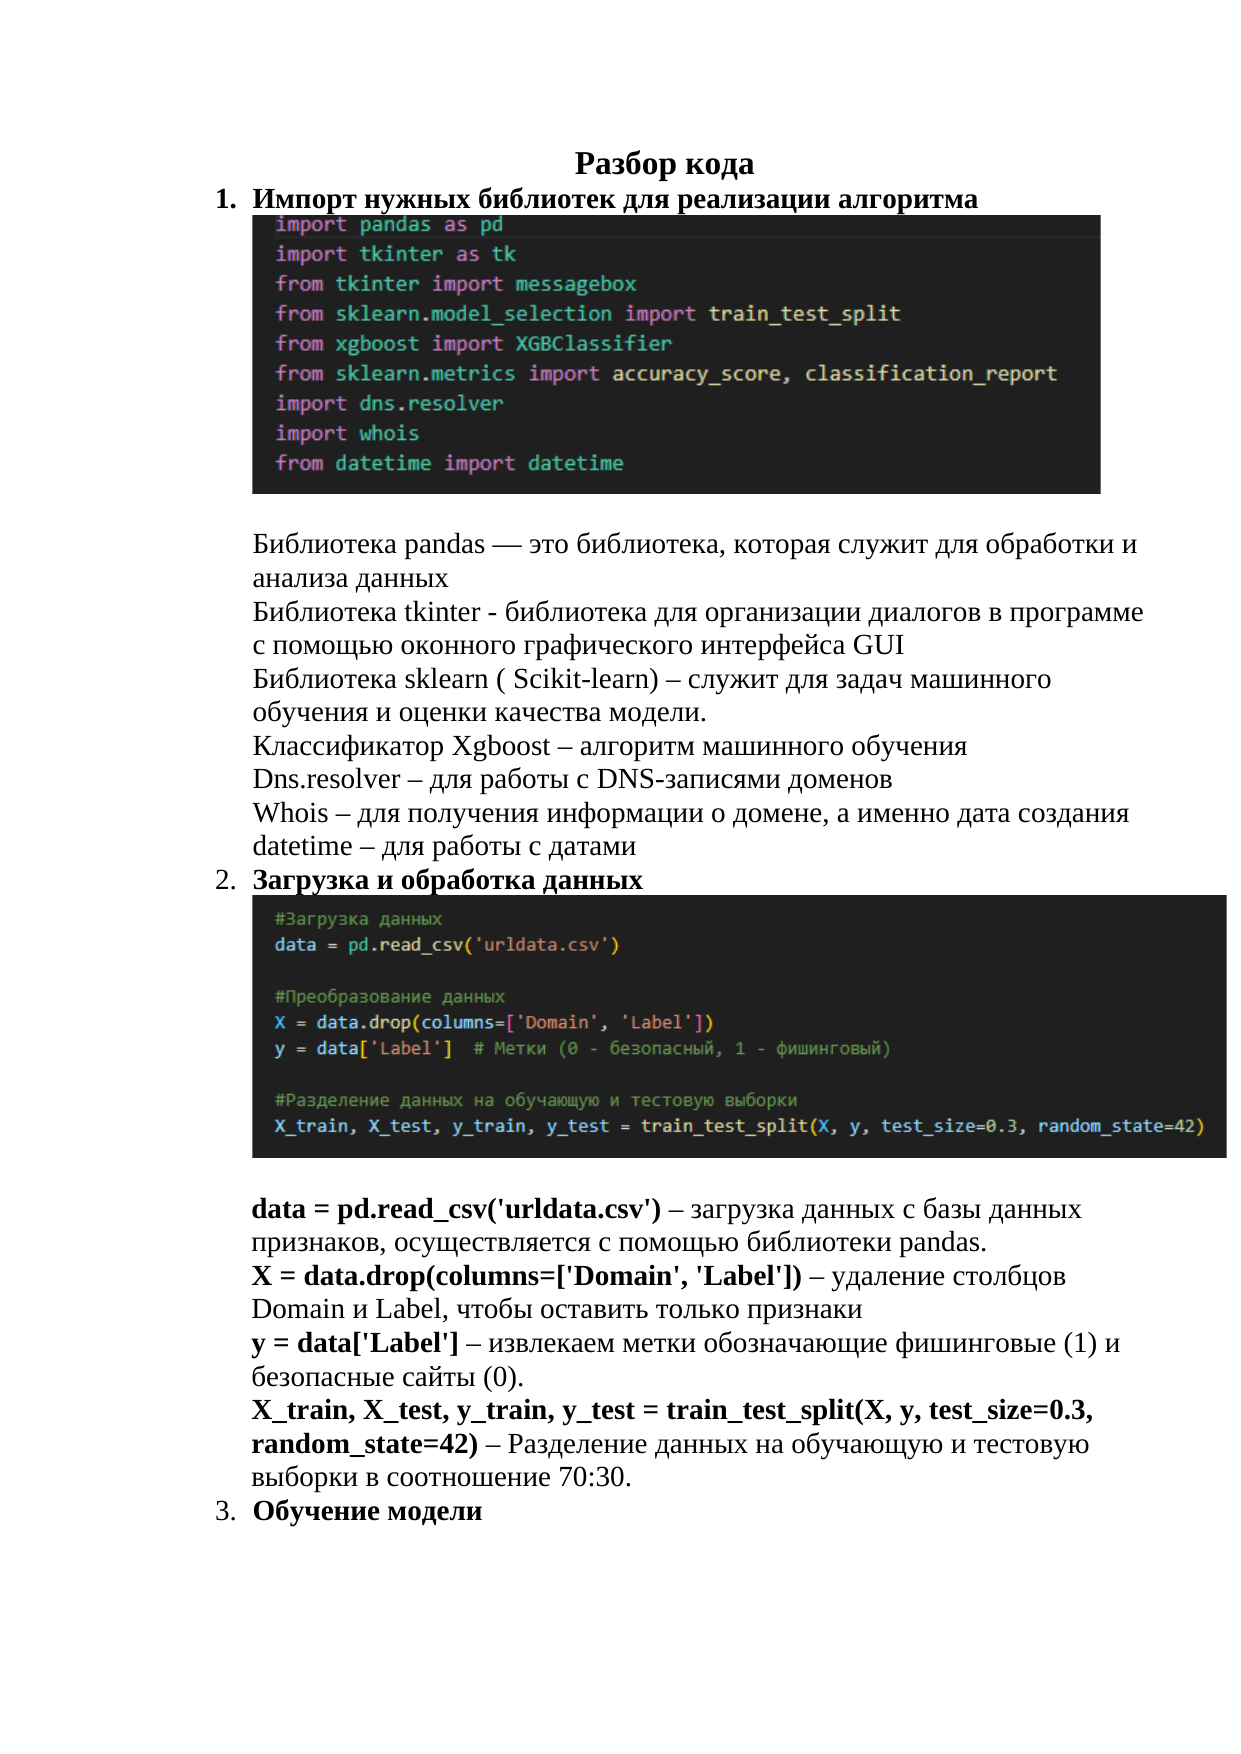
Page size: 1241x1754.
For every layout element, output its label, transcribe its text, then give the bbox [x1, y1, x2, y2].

text y = data['Label'] – извлекаем метки обозначающие фишинговые (1) и безопасные сайты (0). [251, 1325, 1152, 1392]
list Whois – для получения информации о домене, а именно дата создания datetime – для работы с датами [252, 795, 1152, 862]
list Библиотека pandas — это библиотека, которая служит для обработки и анализа данных [252, 527, 1152, 594]
picture [252, 895, 1227, 1158]
text X_train, X_test, y_train, y_test = train_test_split(X, y, test_size=0.3, random_state=42) – Разделение данных на обучающую и тестовую выборки в соотношение 70:30. [251, 1392, 1152, 1493]
list Библиотека tkinter - библиотека для организации диалогов в программе с помощью оконного графического интерфейса GUI [252, 594, 1152, 661]
list Обучение модели [215, 1493, 1152, 1526]
list Dns.resolver – для работы с DNS-записями доменов [252, 761, 1152, 795]
text data = pd.read_csv('urldata.csv') – загрузка данных с базы данных признаков, осуществляется с помощью библиотеки pandas. X = data.drop(columns=['Domain', 'Label']) – удаление столбцов Domain и Label, чтобы оставить только признаки [251, 1157, 1152, 1325]
list Библиотека sklearn ( Scikit-learn) – служит для задач машинного обучения и оценки качества модели. [252, 661, 1152, 728]
subtitle Разбор кода [177, 143, 1152, 181]
list Классификатор Xgboost – алгоритм машинного обучения [252, 728, 1152, 761]
picture [252, 215, 1101, 494]
list Импорт нужных библиотек для реализации алгоритма [215, 181, 1152, 215]
